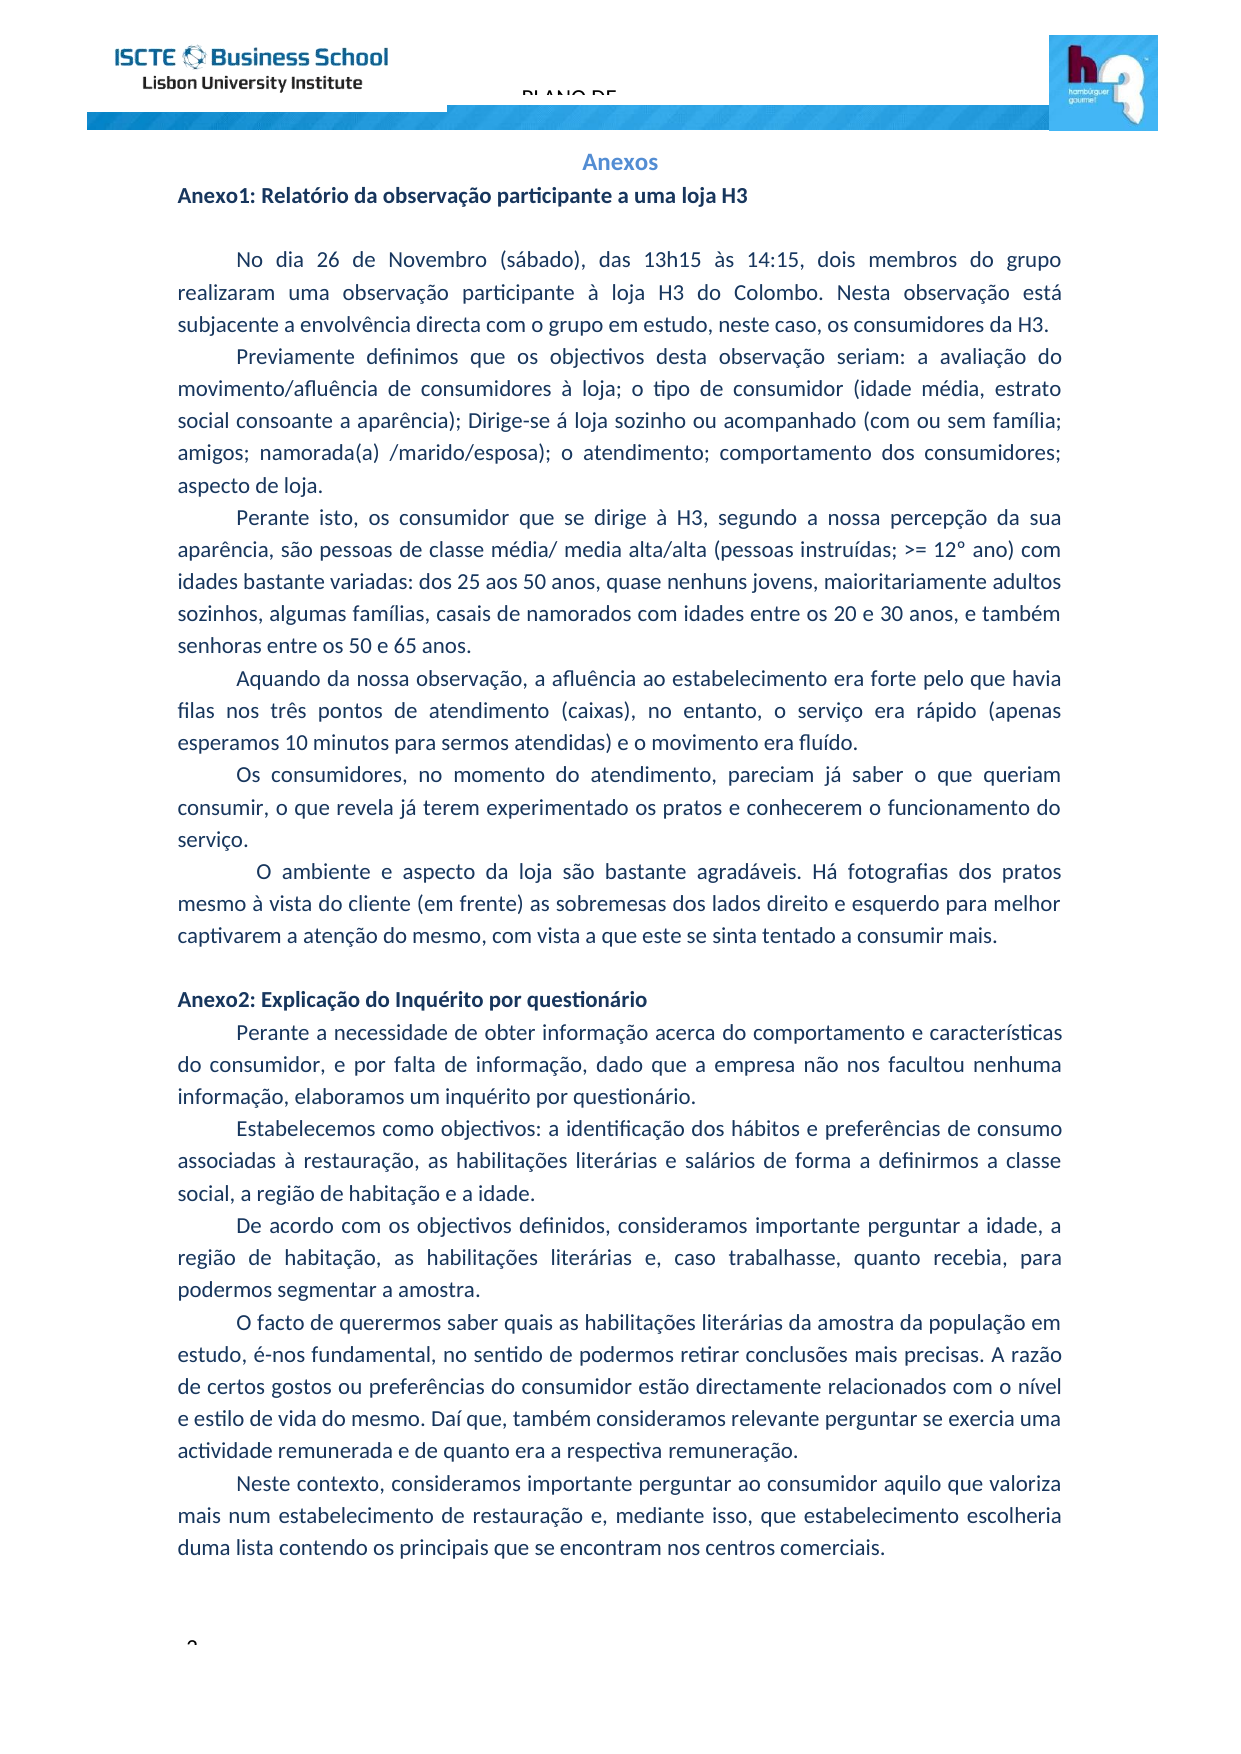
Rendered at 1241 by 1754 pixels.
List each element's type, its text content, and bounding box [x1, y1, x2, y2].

picture [56, 19, 1158, 131]
text Estabelecemos como objectivos: a identificação dos hábitos e preferências de consumo associadas à restauração, as habilitações literárias e salários de forma a definirmos a classe social, a região de habitação e a idade. [177, 1114, 1063, 1207]
text O facto de querermos saber quais as habilitações literárias da amostra da população em estudo, é-nos fundamental, no sentido de podermos retirar conclusões mais precisas. A razão de certos gostos ou preferências do consumidor estão directamente relacionados com o nível e estilo de vida do mesmo. Daí que, também consideramos relevante perguntar se exercia uma actividade remunerada e de quanto era a respectiva remuneração. [177, 1308, 1063, 1464]
text Perante isto, os consumidor que se dirige à H3, segundo a nossa percepção da sua aparência, são pessoas de classe média/ media alta/alta (pessoas instruídas; >= 12º ano) com idades bastante variadas: dos 25 aos 50 anos, quase nenhuns jovens, maioritariamente adultos sozinhos, algumas famílias, casais de namorados com idades entre os 20 e 30 anos, e também senhoras entre os 50 e 65 anos. [177, 503, 1063, 660]
text Neste contexto, consideramos importante perguntar ao consumidor aquilo que valoriza mais num estabelecimento de restauração e, mediante isso, que estabelecimento escolheria duma lista contendo os principais que se encontram nos centros comerciais. [177, 1469, 1063, 1561]
subtitle Anexo2: Explicação do Inquérito por questionário [177, 986, 1201, 1014]
subtitle Anexos [175, 146, 1064, 177]
subtitle Anexo1: Relatório da observação participante a uma loja H3 [175, 181, 750, 209]
text Aquando da nossa observação, a afluência ao estabelecimento era forte pelo que havia filas nos três pontos de atendimento (caixas), no entanto, o serviço era rápido (apenas esperamos 10 minutos para sermos atendidas) e o movimento era fluído. [177, 664, 1063, 756]
text Perante a necessidade de obter informação acerca do comportamento e características do consumidor, e por falta de informação, dado que a empresa não nos facultou nenhuma informação, elaboramos um inquérito por questionário. [177, 1018, 1063, 1110]
text No dia 26 de Novembro (sábado), das 13h15 às 14:15, dois membros do grupo realizaram uma observação participante à loja H3 do Colombo. Nesta observação está subjacente a envolvência directa com o grupo em estudo, neste caso, os consumidores da H3. [177, 245, 1063, 338]
text De acordo com os objectivos definidos, consideramos importante perguntar a idade, a região de habitação, as habilitações literárias e, caso trabalhasse, quanto recebia, para podermos segmentar a amostra. [177, 1211, 1063, 1303]
text Previamente definimos que os objectivos desta observação seriam: a avaliação do movimento/afluência de consumidores à loja; o tipo de consumidor (idade média, estrato social consoante a aparência); Dirige-se á loja sozinho ou acompanhado (com ou sem família; amigos; namorada(a) /marido/esposa); o atendimento; comportamento dos consumidores; aspecto de loja. [177, 342, 1063, 499]
text Os consumidores, no momento do atendimento, pareciam já saber o que queriam consumir, o que revela já terem experimentado os pratos e conhecerem o funcionamento do serviço. [177, 760, 1063, 853]
text O ambiente e aspecto da loja são bastante agradáveis. Há fotografias dos pratos mesmo à vista do cliente (em frente) as sobremesas dos lados direito e esquerdo para melhor captivarem a atenção do mesmo, com vista a que este se sinta tentado a consumir mais. [177, 857, 1063, 949]
